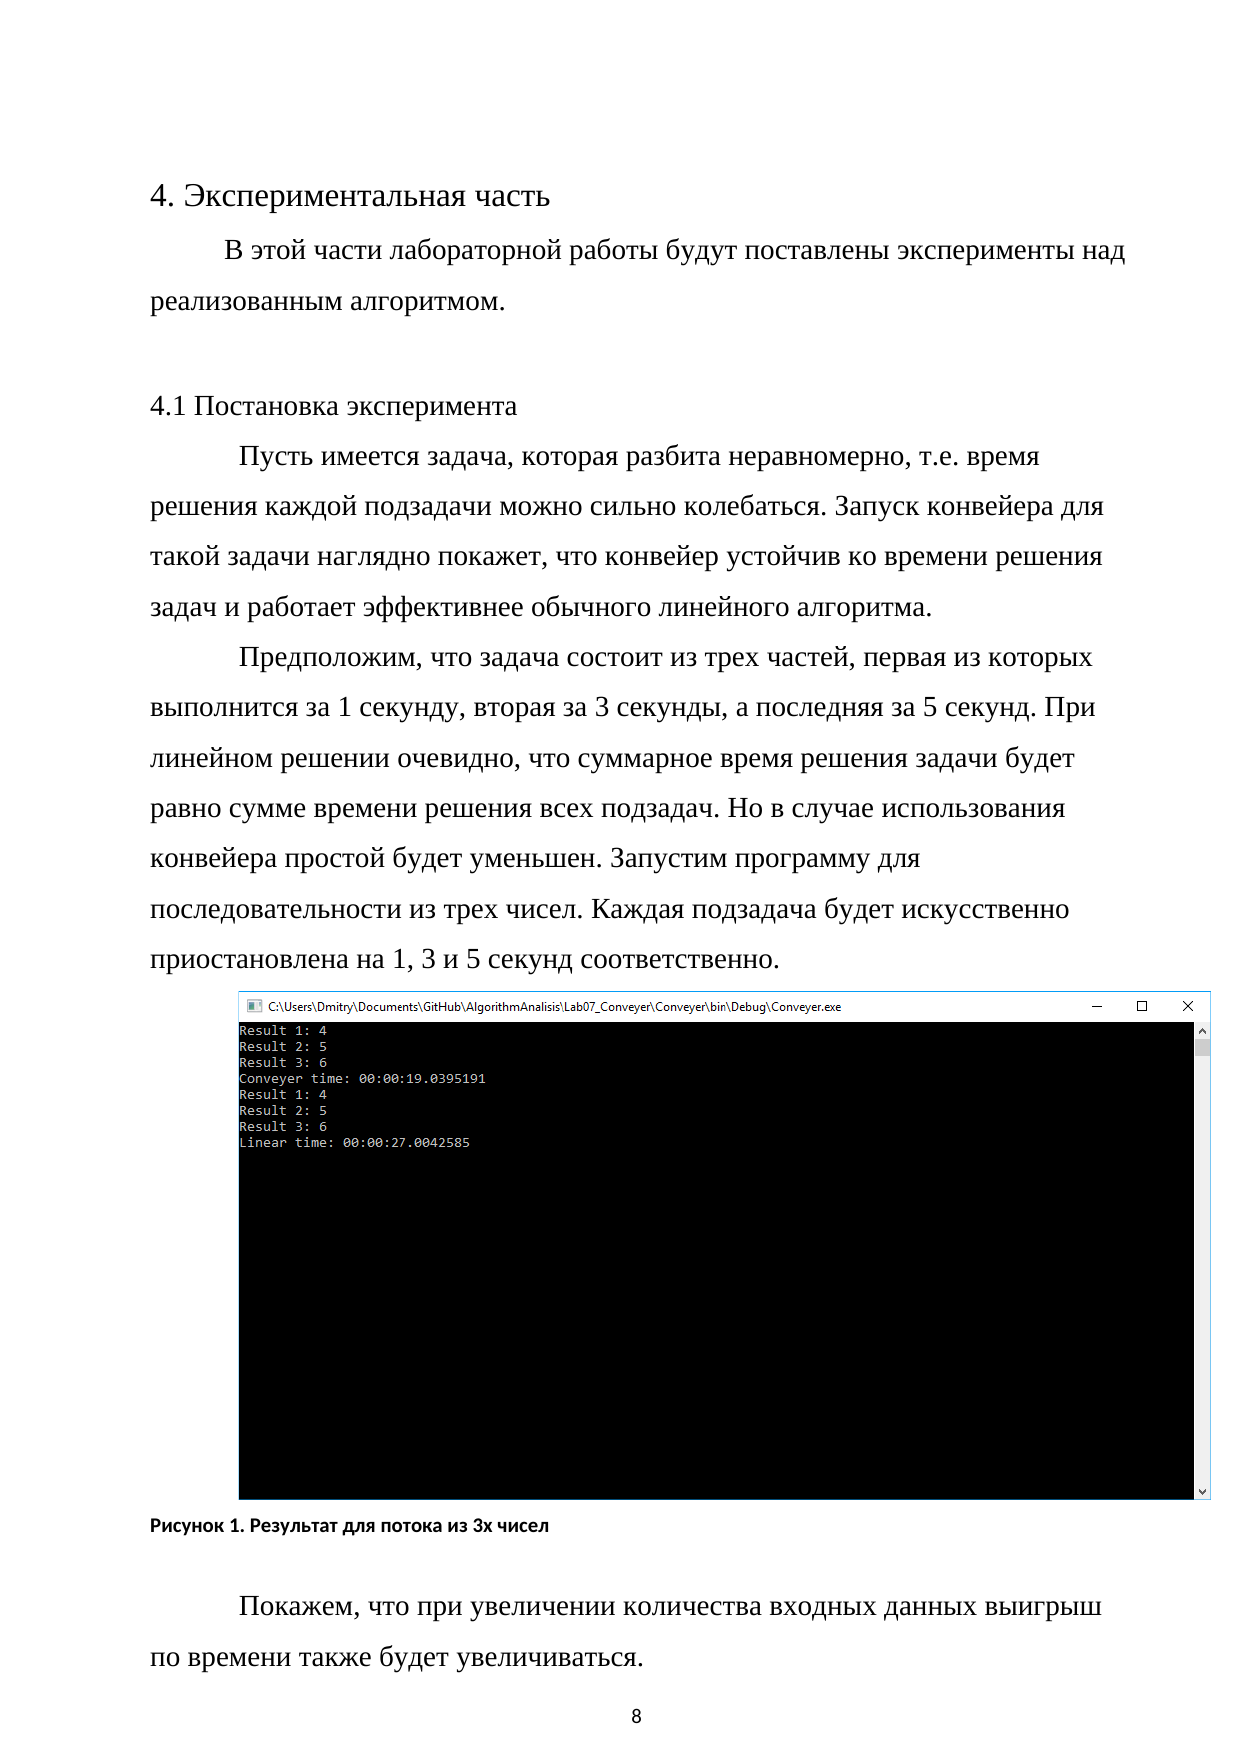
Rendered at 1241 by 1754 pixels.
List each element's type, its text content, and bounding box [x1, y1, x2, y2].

text Предположим, что задача состоит из трех частей, первая из которых выполнится за 1 секунду, вторая за 3 секунды, а последняя за 5 секунд. При линейном решении очевидно, что суммарное время решения задачи будет равно сумме времени решения всех подзадач. Но в случае использования конвейера простой будет уменьшен. Запустим программу для последовательности из трех чисел. Каждая подзадача будет искусственно приостановлена на 1, 3 и 5 секунд соответственно. [150, 639, 1123, 974]
text Пусть имеется задача, которая разбита неравномерно, т.е. время решения каждой подзадачи можно сильно колебаться. Запуск конвейера для такой задачи наглядно покажет, что конвейер устойчив ко времени решения задач и работает эффективнее обычного линейного алгоритма. [150, 438, 1123, 622]
text В этой части лабораторной работы будут поставлены эксперименты над реализованным алгоритмом. [150, 232, 1150, 316]
subtitle 4.1 Постановка эксперимента [150, 388, 1123, 421]
subtitle 4. Экспериментальная часть [150, 175, 1123, 213]
picture [238, 991, 1211, 1500]
text Покажем, что при увеличении количества входных данных выигрыш по времени также будет увеличиваться. [150, 1588, 1123, 1672]
text Рисунок 1. Результат для потока из 3х чисел [150, 1513, 1123, 1538]
